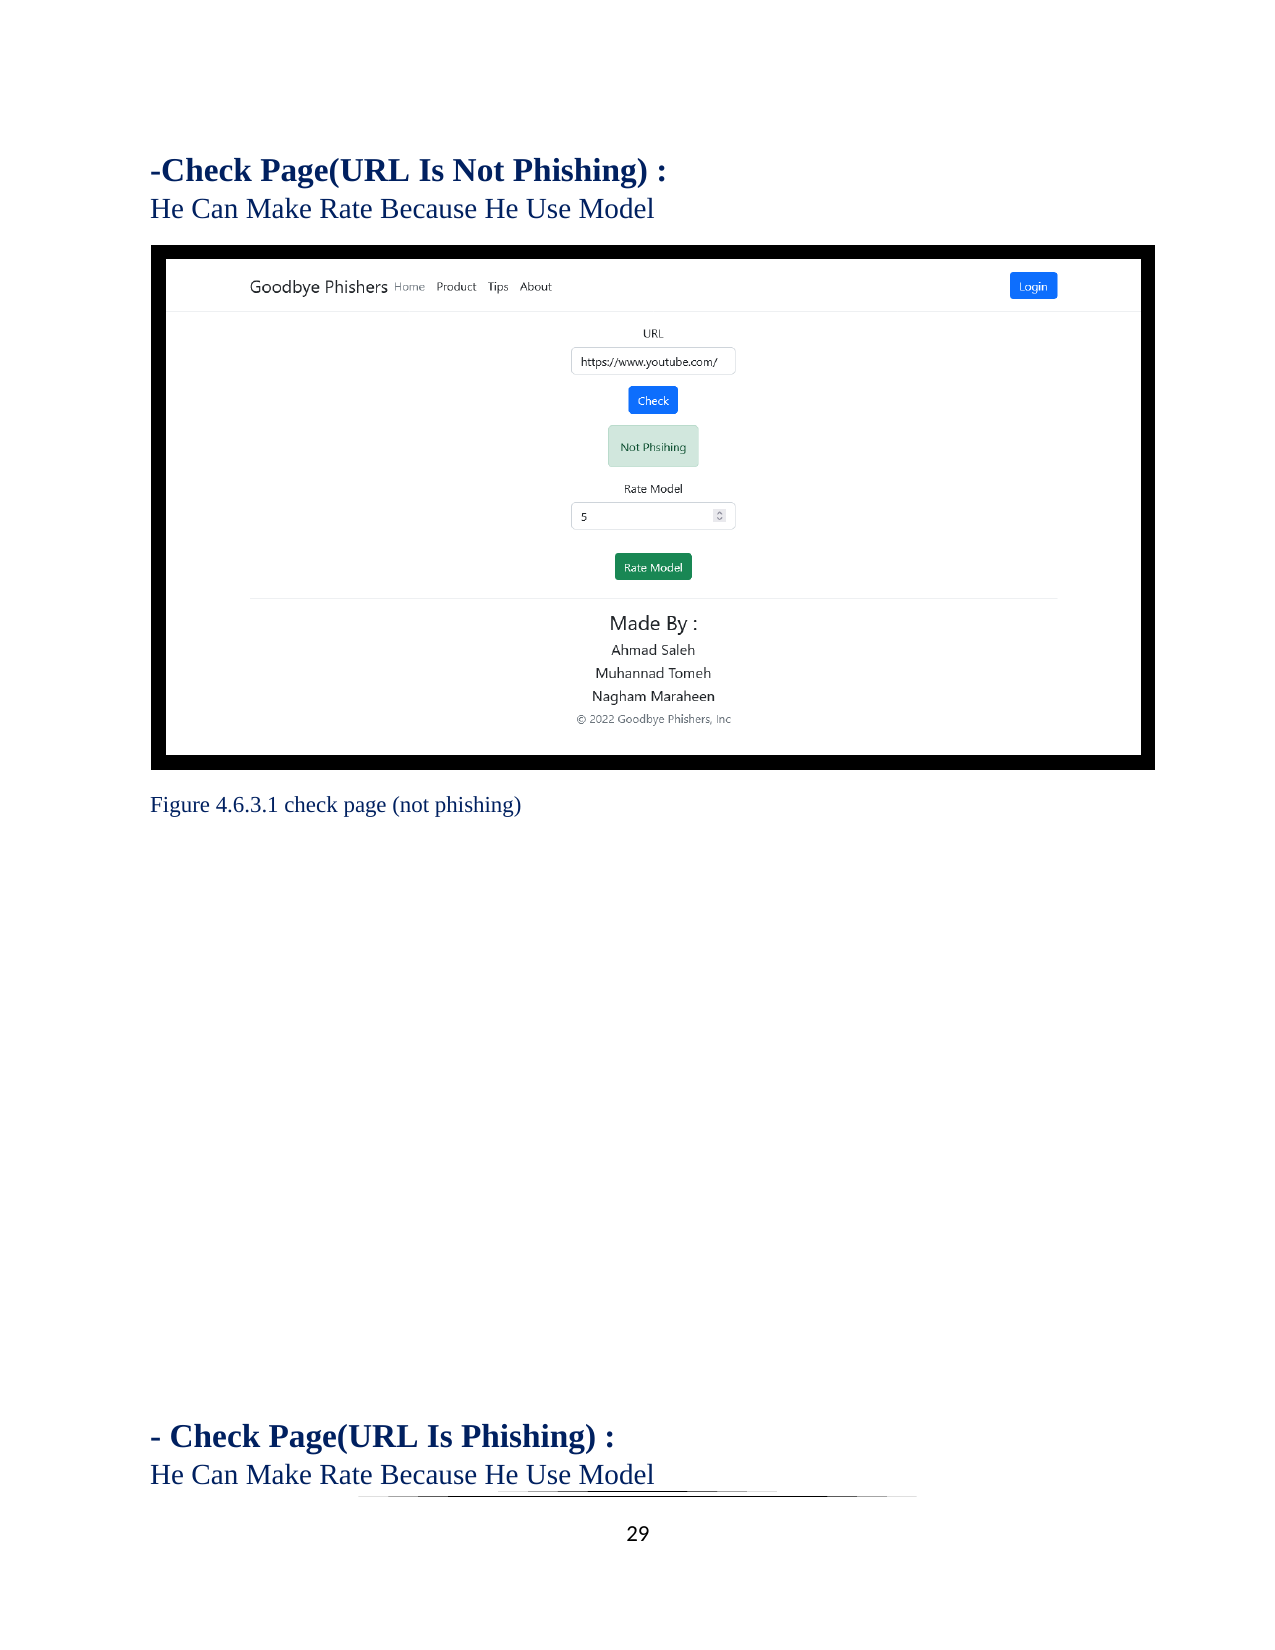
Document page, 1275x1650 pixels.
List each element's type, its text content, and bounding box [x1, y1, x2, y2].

text - Check Page(URL Is Phishing) : He Can Make Rate Because He Use Model [150, 1416, 1125, 1491]
picture [166, 259, 1141, 755]
text Figure 4.6.3.1 check page (not phishing) [150, 791, 1125, 817]
text -Check Page(URL Is Not Phishing) : He Can Make Rate Because He Use Model [150, 150, 1125, 224]
